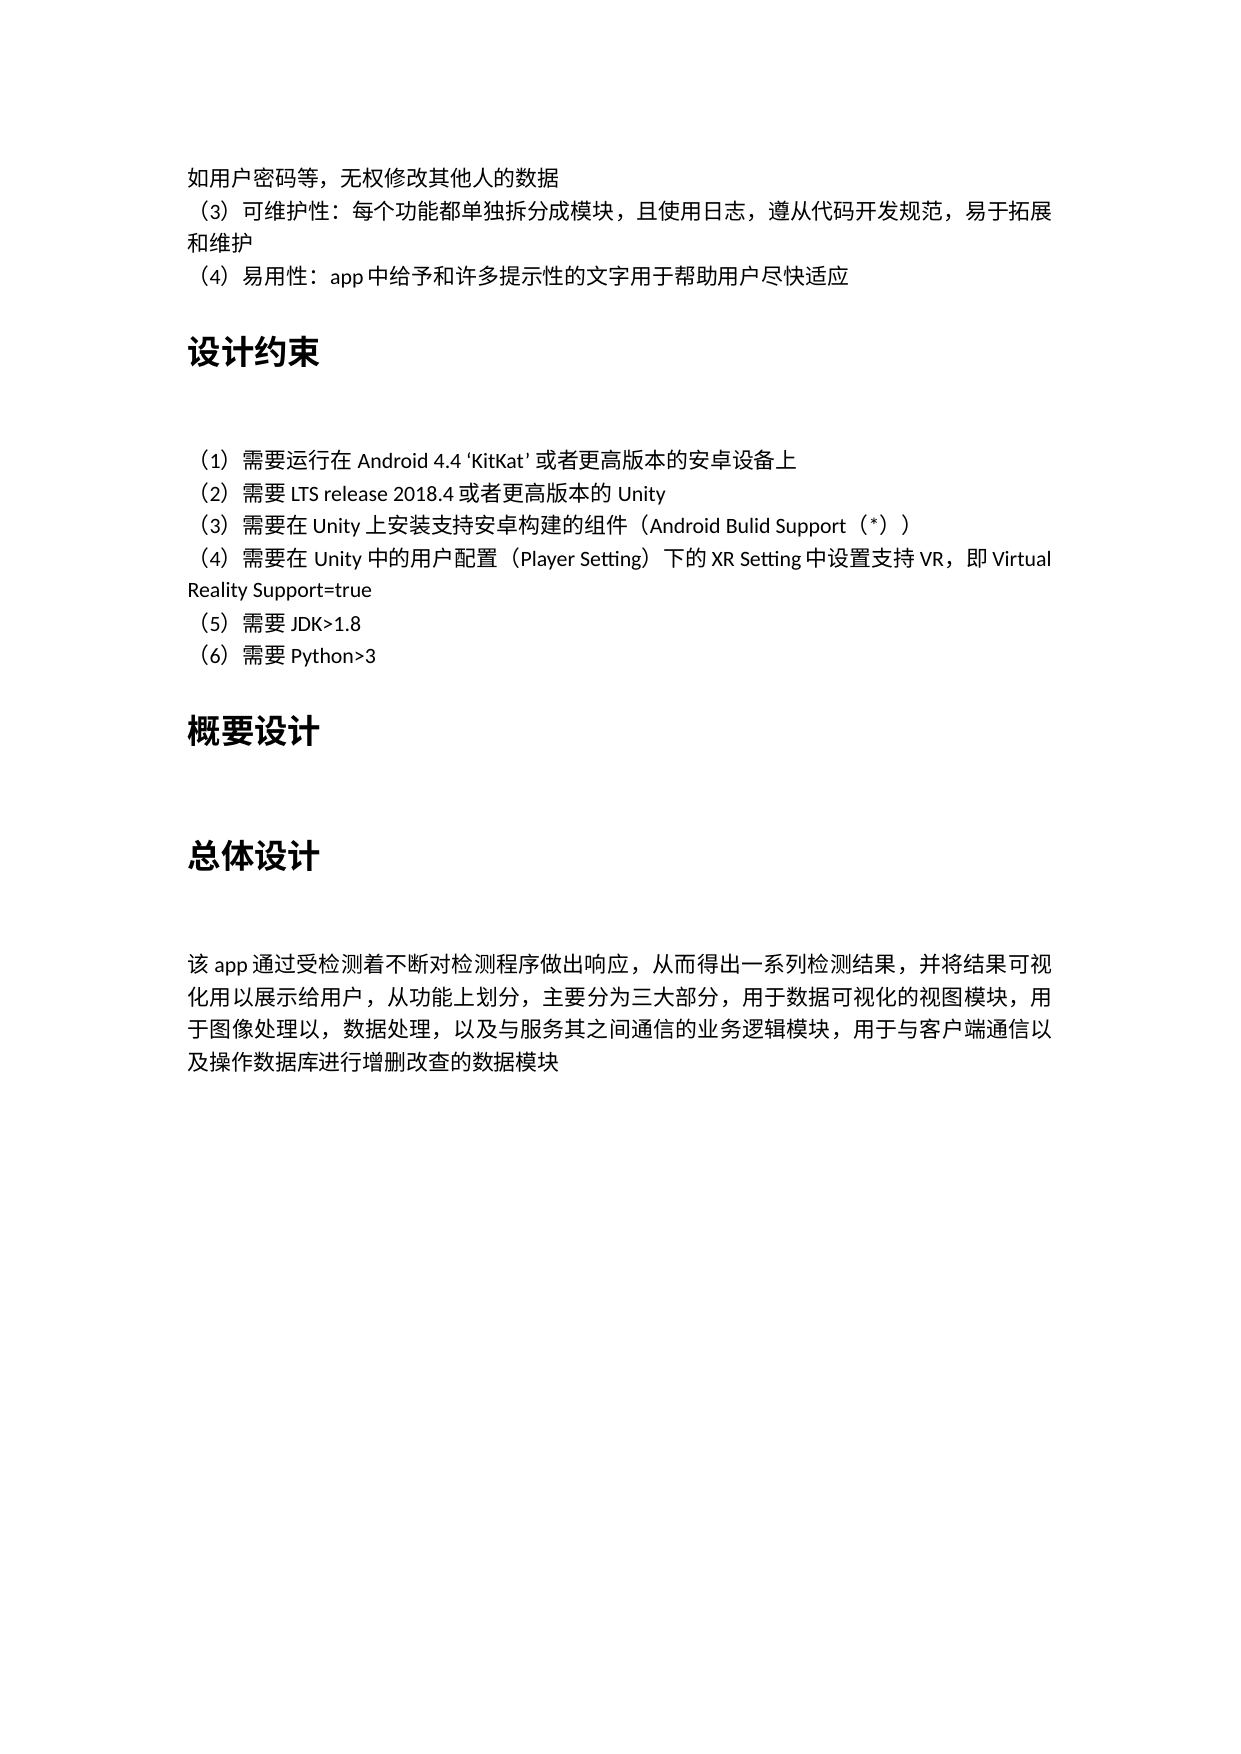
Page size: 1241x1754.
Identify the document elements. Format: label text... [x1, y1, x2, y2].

list 需要在 Unity 中的用户配置（Player Setting）下的XR Setting中设置支持VR，即Virtual Reality Support=true [187, 541, 1053, 606]
list 可维护性：每个功能都单独拆分成模块，且使用日志，遵从代码开发规范，易于拓展和维护 [187, 194, 1053, 259]
list 需要Python>3 [187, 639, 1053, 671]
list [187, 162, 1053, 194]
subtitle 总体设计 [187, 823, 1053, 888]
list 需要LTS release 2018.4 或者更高版本的 Unity [187, 476, 1053, 509]
subtitle 概要设计 [187, 698, 1053, 763]
list 需要JDK>1.8 [187, 606, 1053, 639]
list 需要在Unity 上安装支持安卓构建的组件（Android Bulid Support（*）） [187, 509, 1053, 541]
list 需要运行在 Android 4.4 ‘KitKat’ 或者更高版本的安卓设备上 [187, 444, 1053, 476]
list 易用性：app中给予和许多提示性的文字用于帮助用户尽快适应 [187, 259, 1053, 292]
subtitle 设计约束 [187, 319, 1053, 384]
text 该app通过受检测着不断对检测程序做出响应，从而得出一系列检测结果，并将结果可视化用以展示给用户，从功能上划分，主要分为三大部分，用于数据可视化的视图模块，用于图像处理以，数据处理，以及与服务其之间通信的业务逻辑模块，用于与客户端通信以及操作数据库进行增删改查的数据模块 [187, 948, 1053, 1078]
